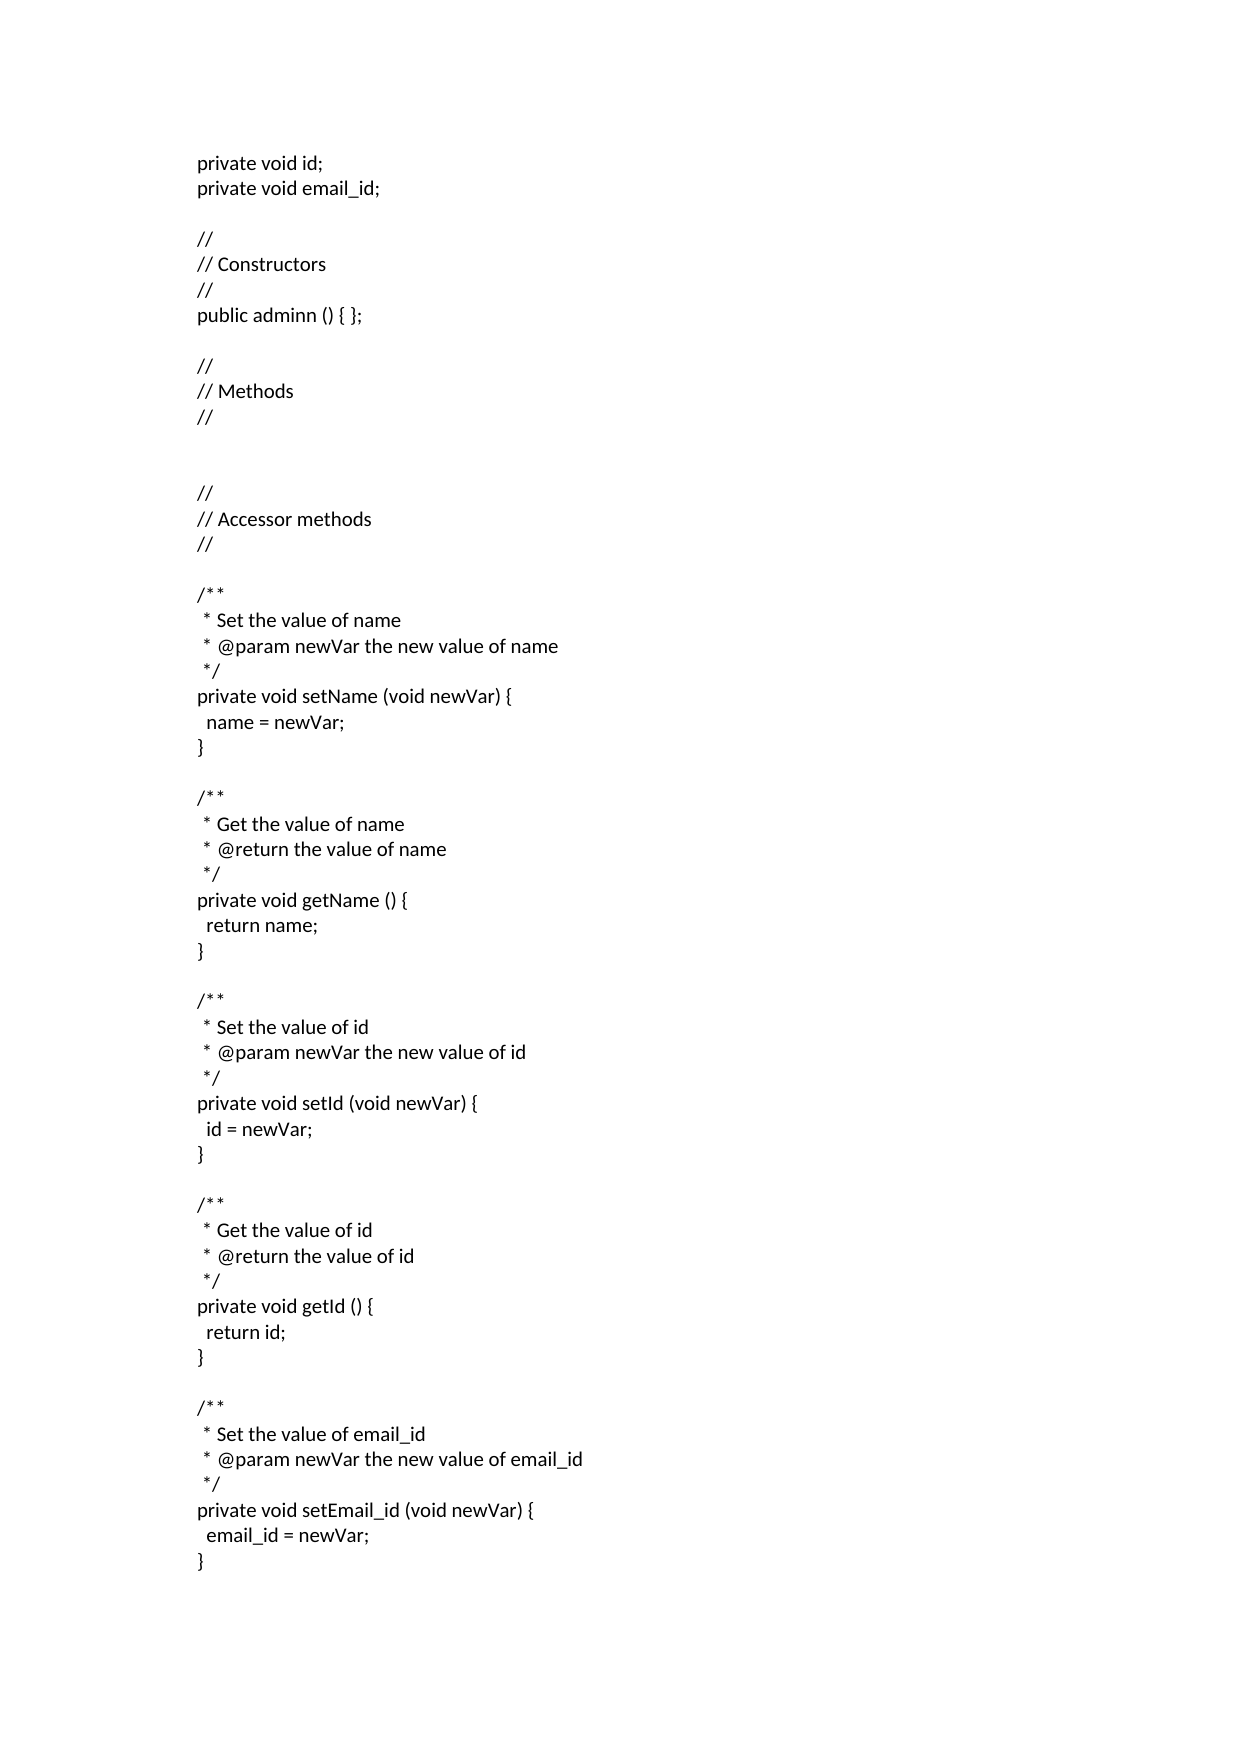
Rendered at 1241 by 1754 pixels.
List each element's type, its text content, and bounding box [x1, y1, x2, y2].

text return name; [187, 912, 1053, 938]
text // [187, 404, 1053, 429]
text /** [187, 1395, 1053, 1421]
text // Methods [187, 379, 1053, 404]
text // [187, 226, 1053, 252]
text /** [187, 582, 1053, 607]
text * Set the value of name [187, 607, 1053, 633]
text } [187, 1548, 1053, 1573]
text public adminn () { }; [187, 302, 1053, 328]
text /** [187, 989, 1053, 1014]
text return id; [187, 1319, 1053, 1344]
text private void getId () { [187, 1294, 1053, 1319]
text private void id; [187, 150, 1053, 175]
text private void setId (void newVar) { [187, 1090, 1053, 1116]
text // [187, 480, 1053, 506]
text */ [187, 658, 1053, 684]
text id = newVar; [187, 1116, 1053, 1141]
text */ [187, 1268, 1053, 1294]
text */ [187, 1065, 1053, 1090]
text // [187, 353, 1053, 379]
text } [187, 734, 1053, 760]
text private void getName () { [187, 887, 1053, 912]
text // Accessor methods [187, 506, 1053, 531]
text } [187, 1141, 1053, 1167]
text * @param newVar the new value of email_id [187, 1446, 1053, 1472]
text * Set the value of id [187, 1014, 1053, 1039]
text * Get the value of id [187, 1217, 1053, 1243]
text // [187, 531, 1053, 557]
text name = newVar; [187, 709, 1053, 734]
text email_id = newVar; [187, 1522, 1053, 1548]
text /** [187, 785, 1053, 811]
text private void setEmail_id (void newVar) { [187, 1497, 1053, 1522]
text // Constructors [187, 252, 1053, 277]
text private void email_id; [187, 175, 1053, 201]
text * @return the value of id [187, 1243, 1053, 1268]
text * @return the value of name [187, 836, 1053, 862]
text * Get the value of name [187, 811, 1053, 836]
text } [187, 1344, 1053, 1370]
text * Set the value of email_id [187, 1421, 1053, 1446]
text } [187, 938, 1053, 963]
text * @param newVar the new value of name [187, 633, 1053, 658]
text */ [187, 862, 1053, 887]
text */ [187, 1472, 1053, 1497]
text /** [187, 1192, 1053, 1217]
text // [187, 277, 1053, 302]
text private void setName (void newVar) { [187, 684, 1053, 709]
text * @param newVar the new value of id [187, 1039, 1053, 1065]
